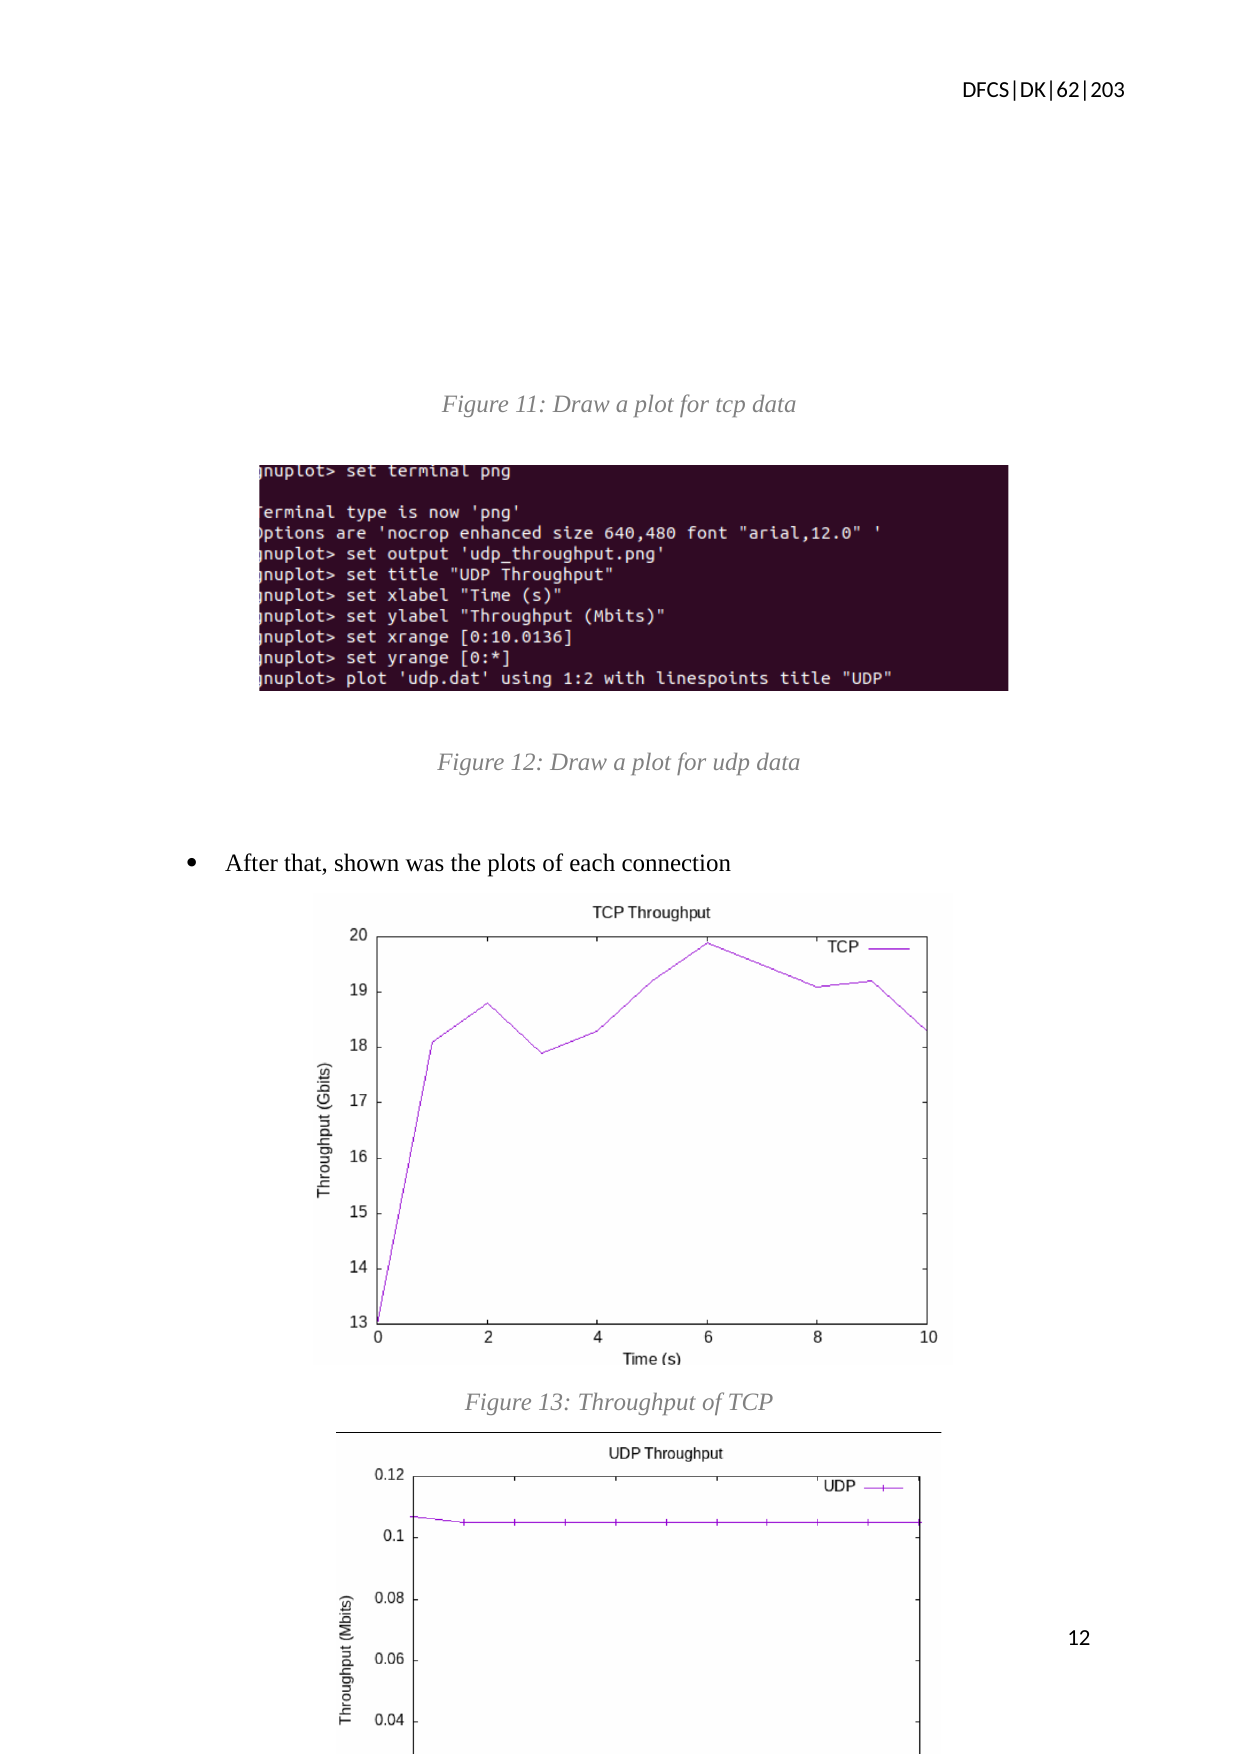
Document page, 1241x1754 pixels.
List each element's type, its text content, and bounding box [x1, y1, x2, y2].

list After that, shown was the plots of each connection [187, 848, 1090, 877]
text Figure 13: Throughput of TCP [150, 1387, 1090, 1415]
text Figure 12: Draw a plot for udp data [150, 747, 1090, 818]
picture [336, 1432, 942, 1754]
picture [312, 893, 954, 1365]
text Figure 11: Draw a plot for tcp data [150, 389, 1090, 418]
picture [259, 465, 1009, 691]
